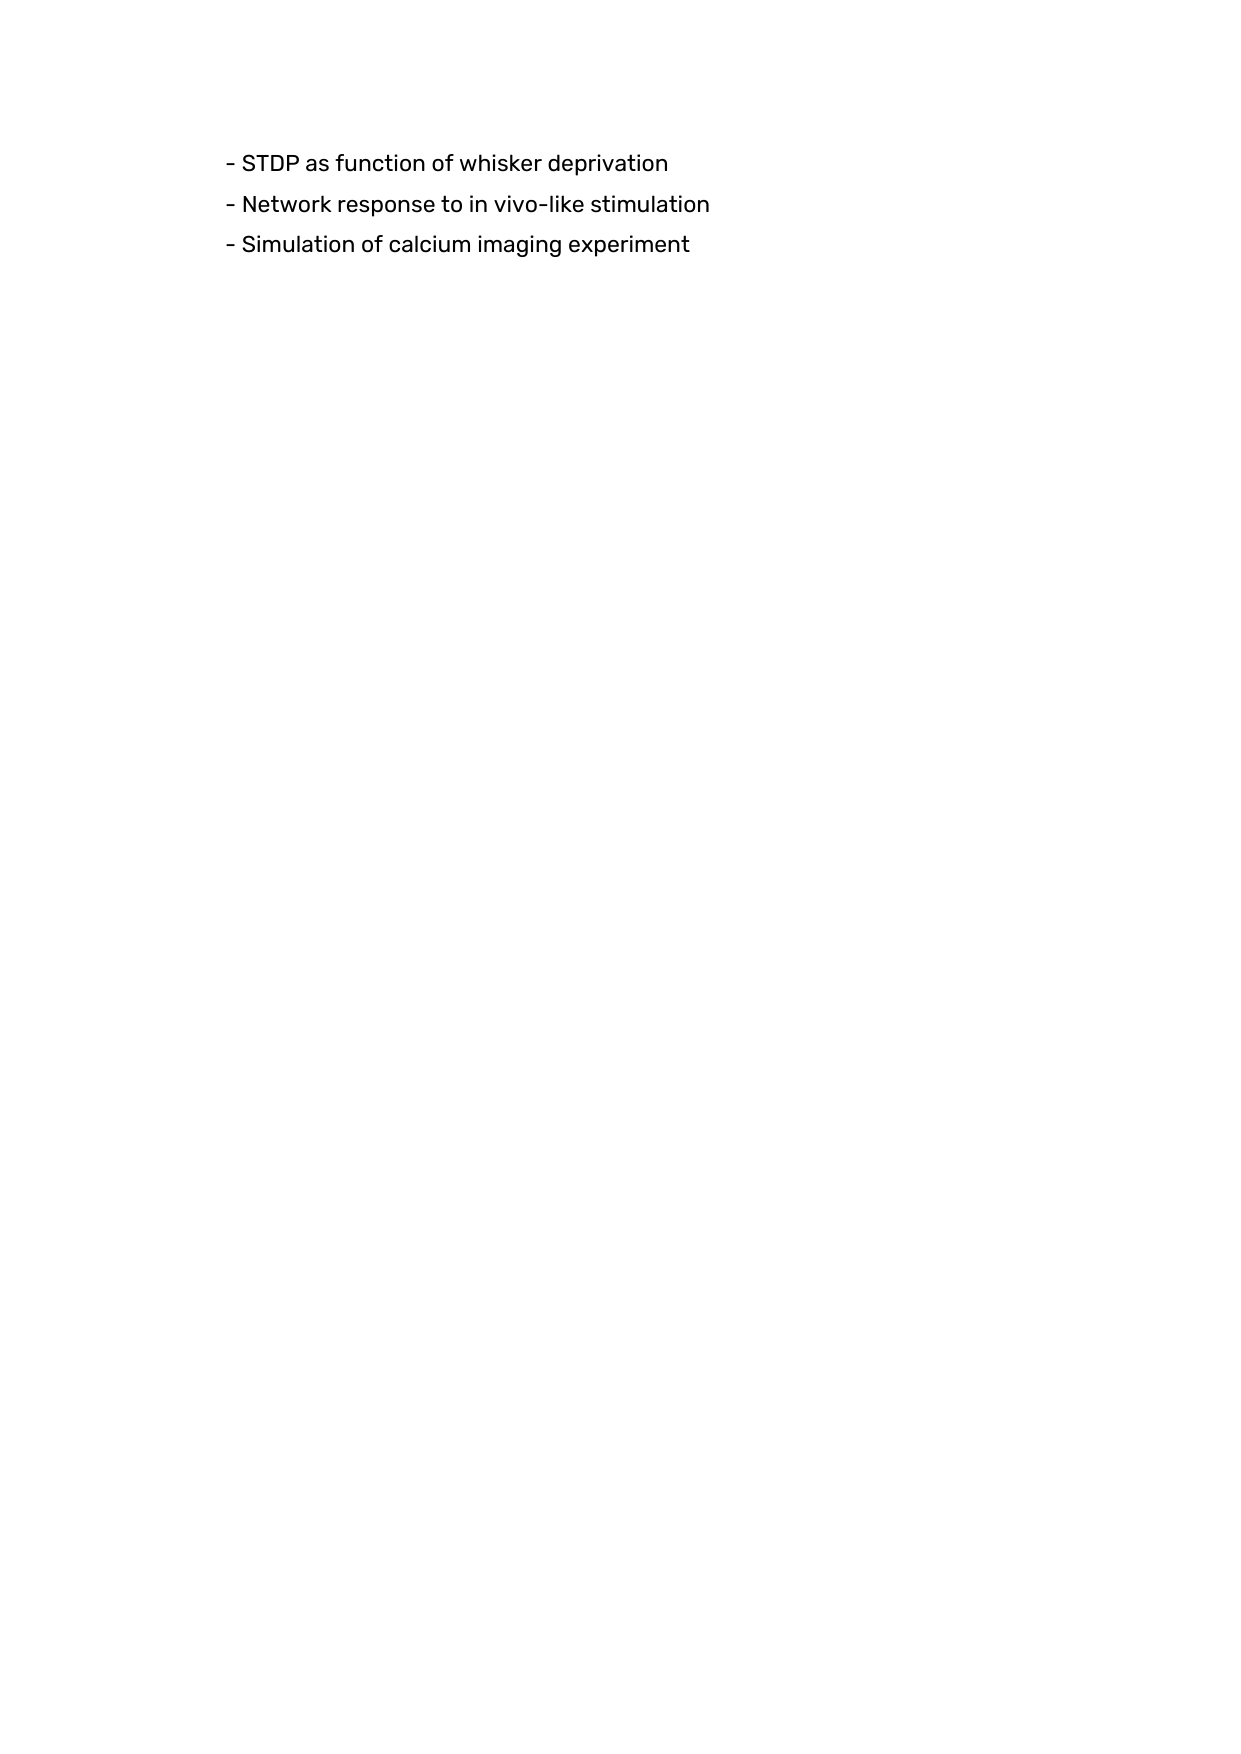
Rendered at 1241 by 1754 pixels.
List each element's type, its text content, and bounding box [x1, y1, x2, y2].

text - Network response to in vivo-like stimulation [150, 191, 1090, 218]
text - STDP as function of whisker deprivation [150, 150, 1090, 177]
text - Simulation of calcium imaging experiment [150, 231, 1090, 259]
